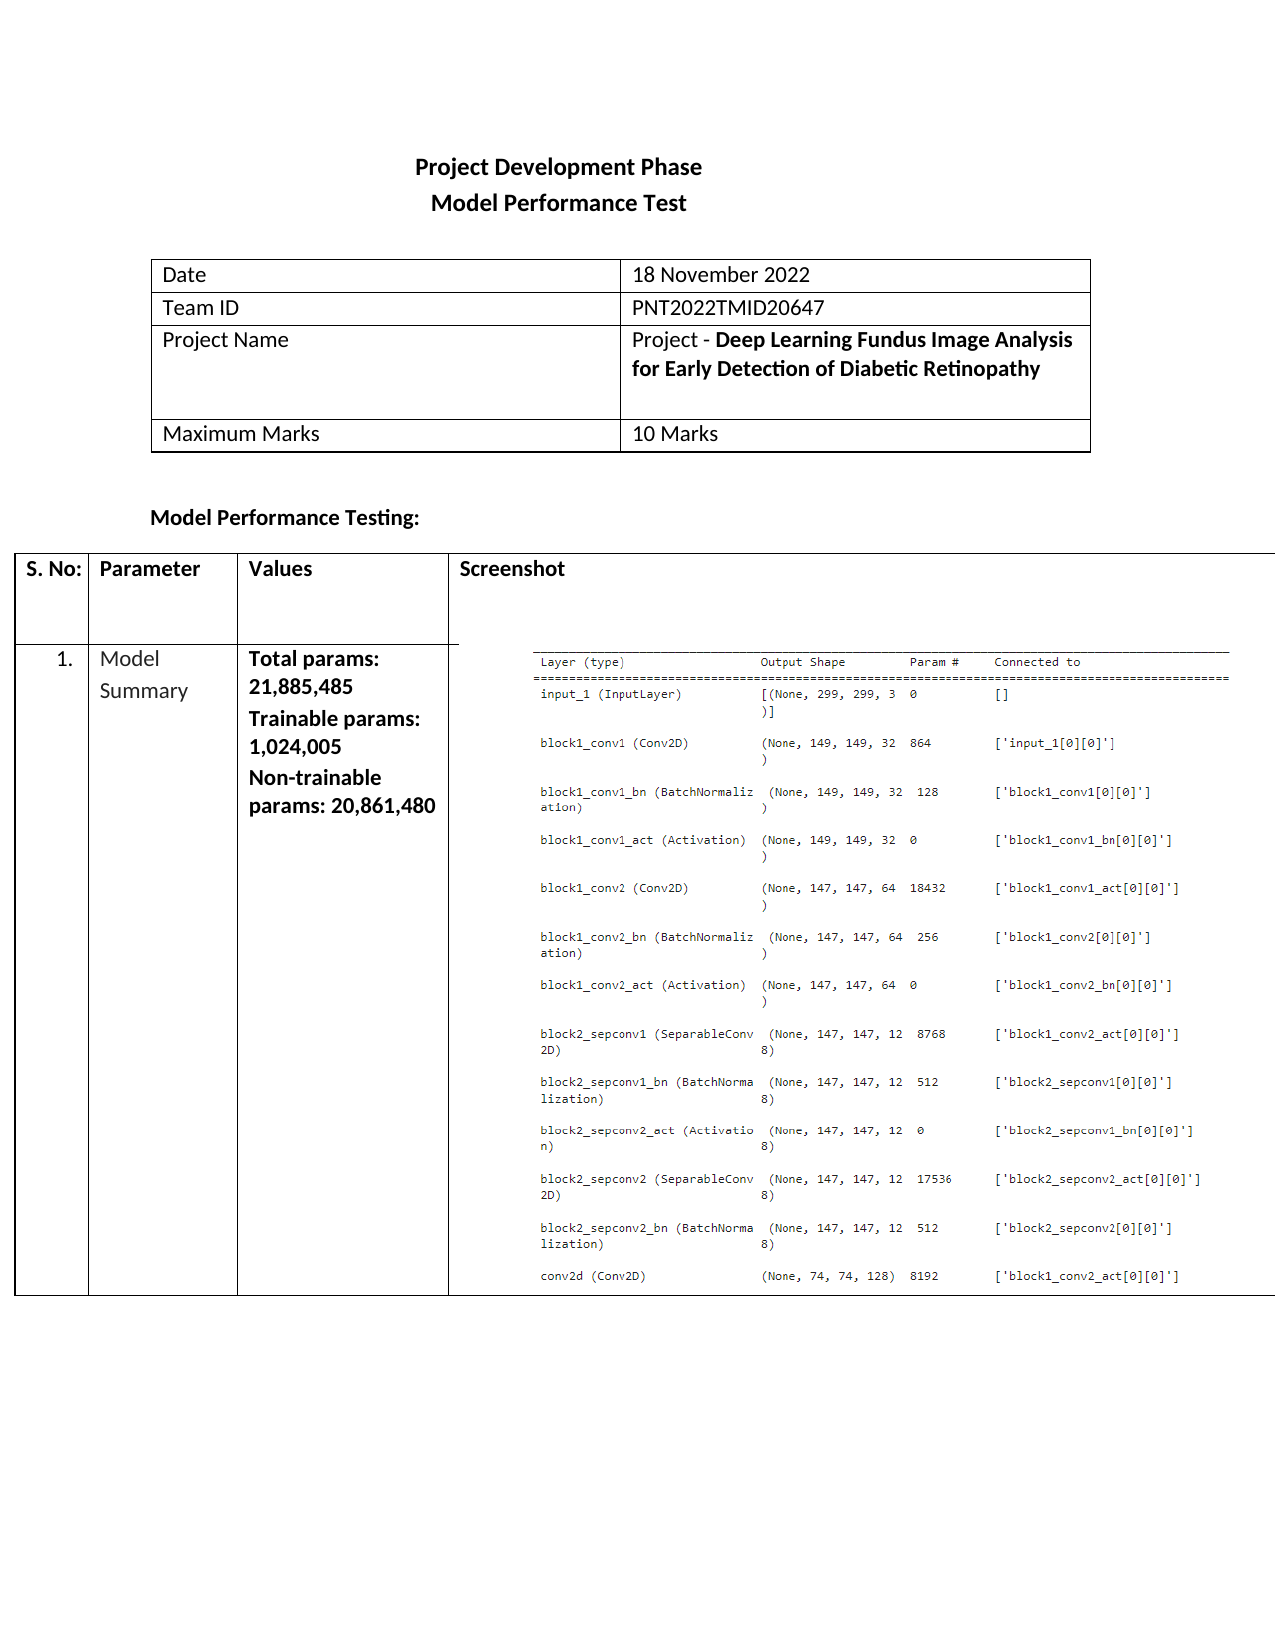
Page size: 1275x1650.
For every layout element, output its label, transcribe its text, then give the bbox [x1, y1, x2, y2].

table_cell Total params: 21,885,485 Trainable params: 1,024,005 Non-trainable params: 20,861,480 [238, 645, 448, 1295]
table_header Date [152, 260, 620, 292]
table_cell [449, 645, 1275, 1295]
table_cell Team ID [152, 293, 620, 324]
table_cell Model Summary [89, 645, 237, 1295]
table_header Screenshot [449, 554, 1275, 643]
table_cell Project Name [152, 326, 620, 418]
picture [459, 644, 1275, 1291]
table_header S. No: [16, 554, 88, 643]
table_cell Maximum Marks [152, 420, 620, 451]
table_header Values [238, 554, 448, 643]
text Model Performance Testing: [150, 503, 966, 531]
table_cell PNT2022TMID20647 [621, 293, 1090, 324]
table_header 18 November 2022 [621, 260, 1090, 292]
table_cell 1. [16, 645, 88, 1295]
table_header Parameter [89, 554, 237, 643]
text Project Development Phase [150, 151, 968, 181]
table_cell Project - Deep Learning Fundus Image Analysis for Early Detection of Diabetic Retinopathy [621, 326, 1090, 418]
text Model Performance Test [150, 187, 968, 218]
table_cell 10 Marks [621, 420, 1090, 451]
